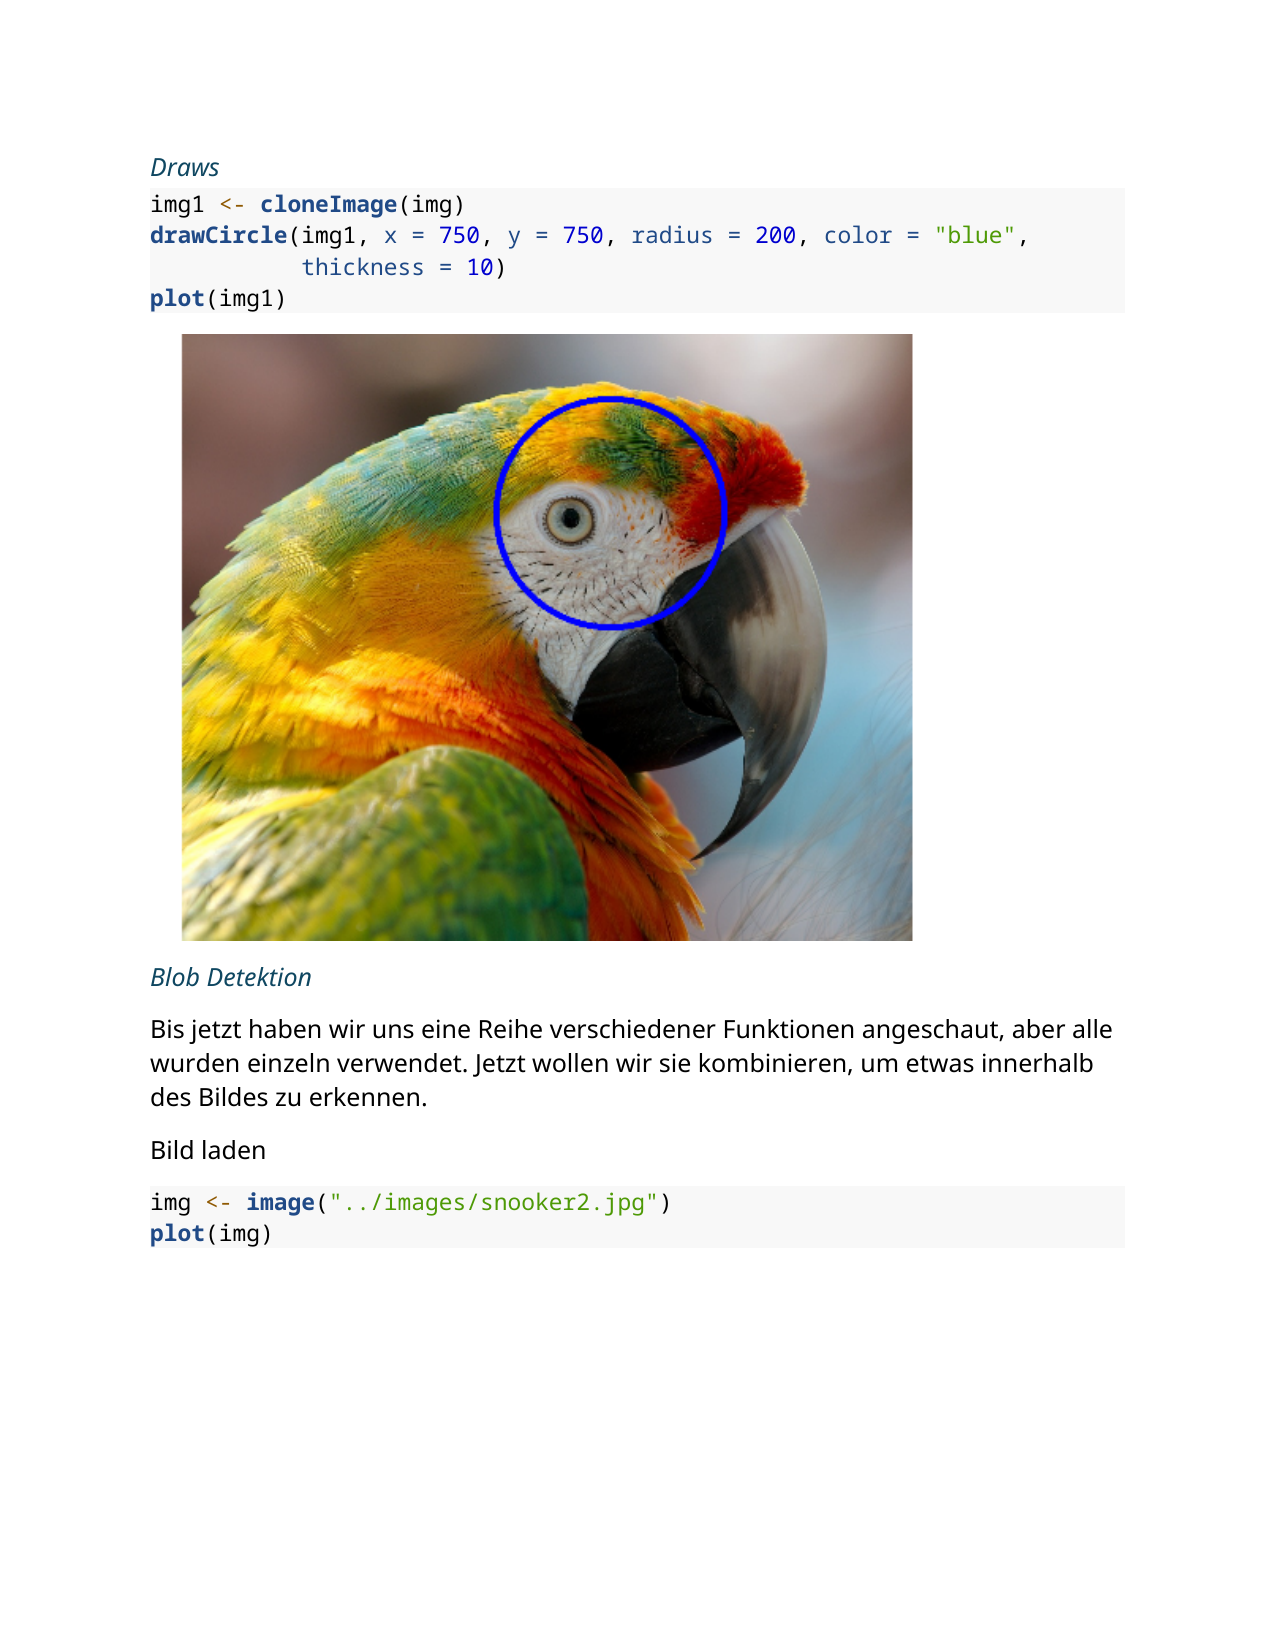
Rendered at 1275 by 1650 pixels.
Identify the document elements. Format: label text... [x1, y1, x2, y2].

text Bis jetzt haben wir uns eine Reihe verschiedener Funktionen angeschaut, aber alle wurden einzeln verwendet. Jetzt wollen wir sie kombinieren, um etwas innerhalb des Bildes zu erkennen. [150, 1012, 1125, 1114]
picture [168, 334, 927, 941]
text img1 <- cloneImage(img) drawCircle(img1, x = 750, y = 750, radius = 200, color = "blue", thickness = 10) plot(img1) [150, 188, 1125, 313]
subtitle Draws [150, 150, 1125, 184]
subtitle Blob Detektion [150, 959, 1125, 993]
text Bild laden [150, 1133, 1125, 1167]
text img <- image("../images/snooker2.jpg") plot(img) [274, 1186, 1125, 1248]
